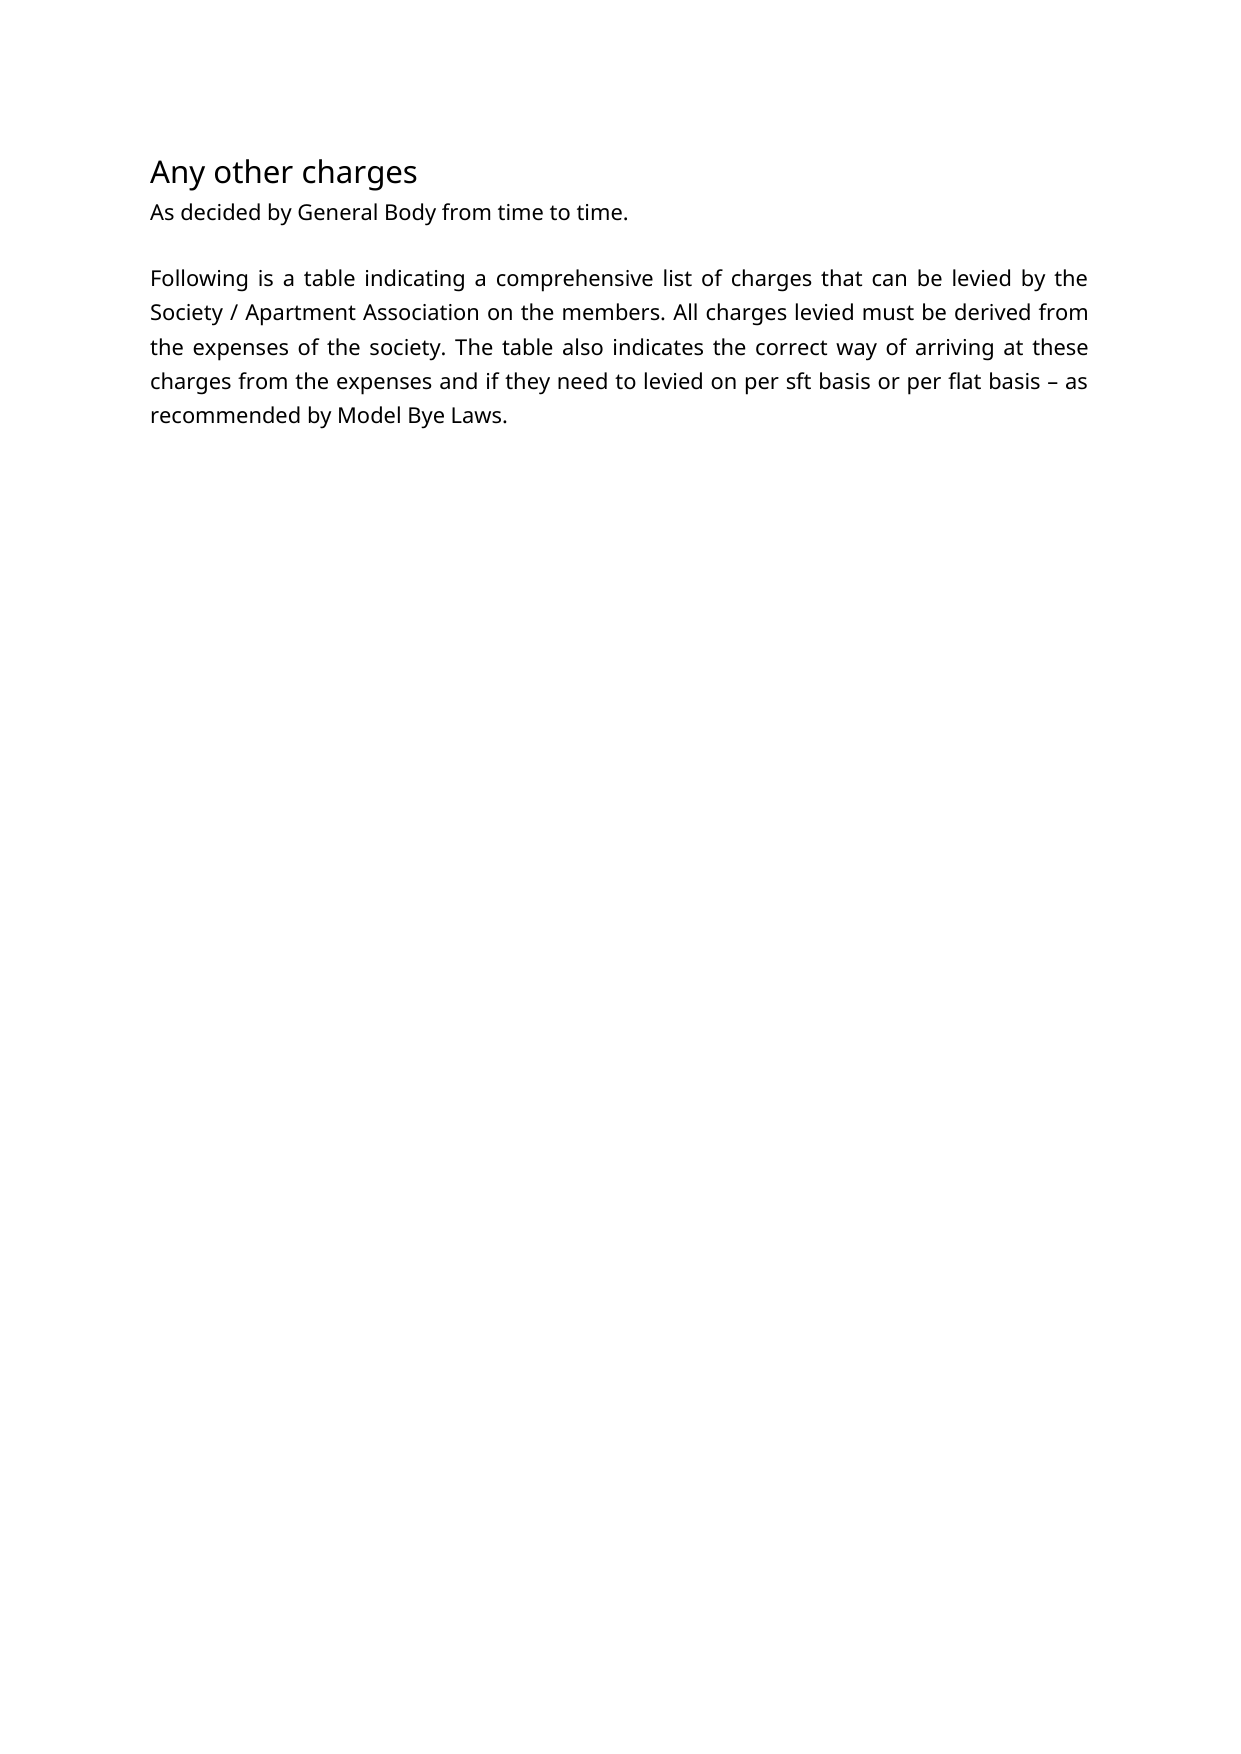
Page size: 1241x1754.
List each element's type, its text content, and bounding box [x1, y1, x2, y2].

text As decided by General Body from time to time. [150, 193, 1090, 227]
text Following is a table indicating a comprehensive list of charges that can be levied by the Society / Apartment Association on the members. All charges levied must be derived from the expenses of the society. The table also indicates the correct way of arriving at these charges from the expenses and if they need to levied on per sft basis or per flat basis – as recommended by Model Bye Laws. [150, 258, 1090, 430]
text Any other charges [150, 150, 1090, 193]
